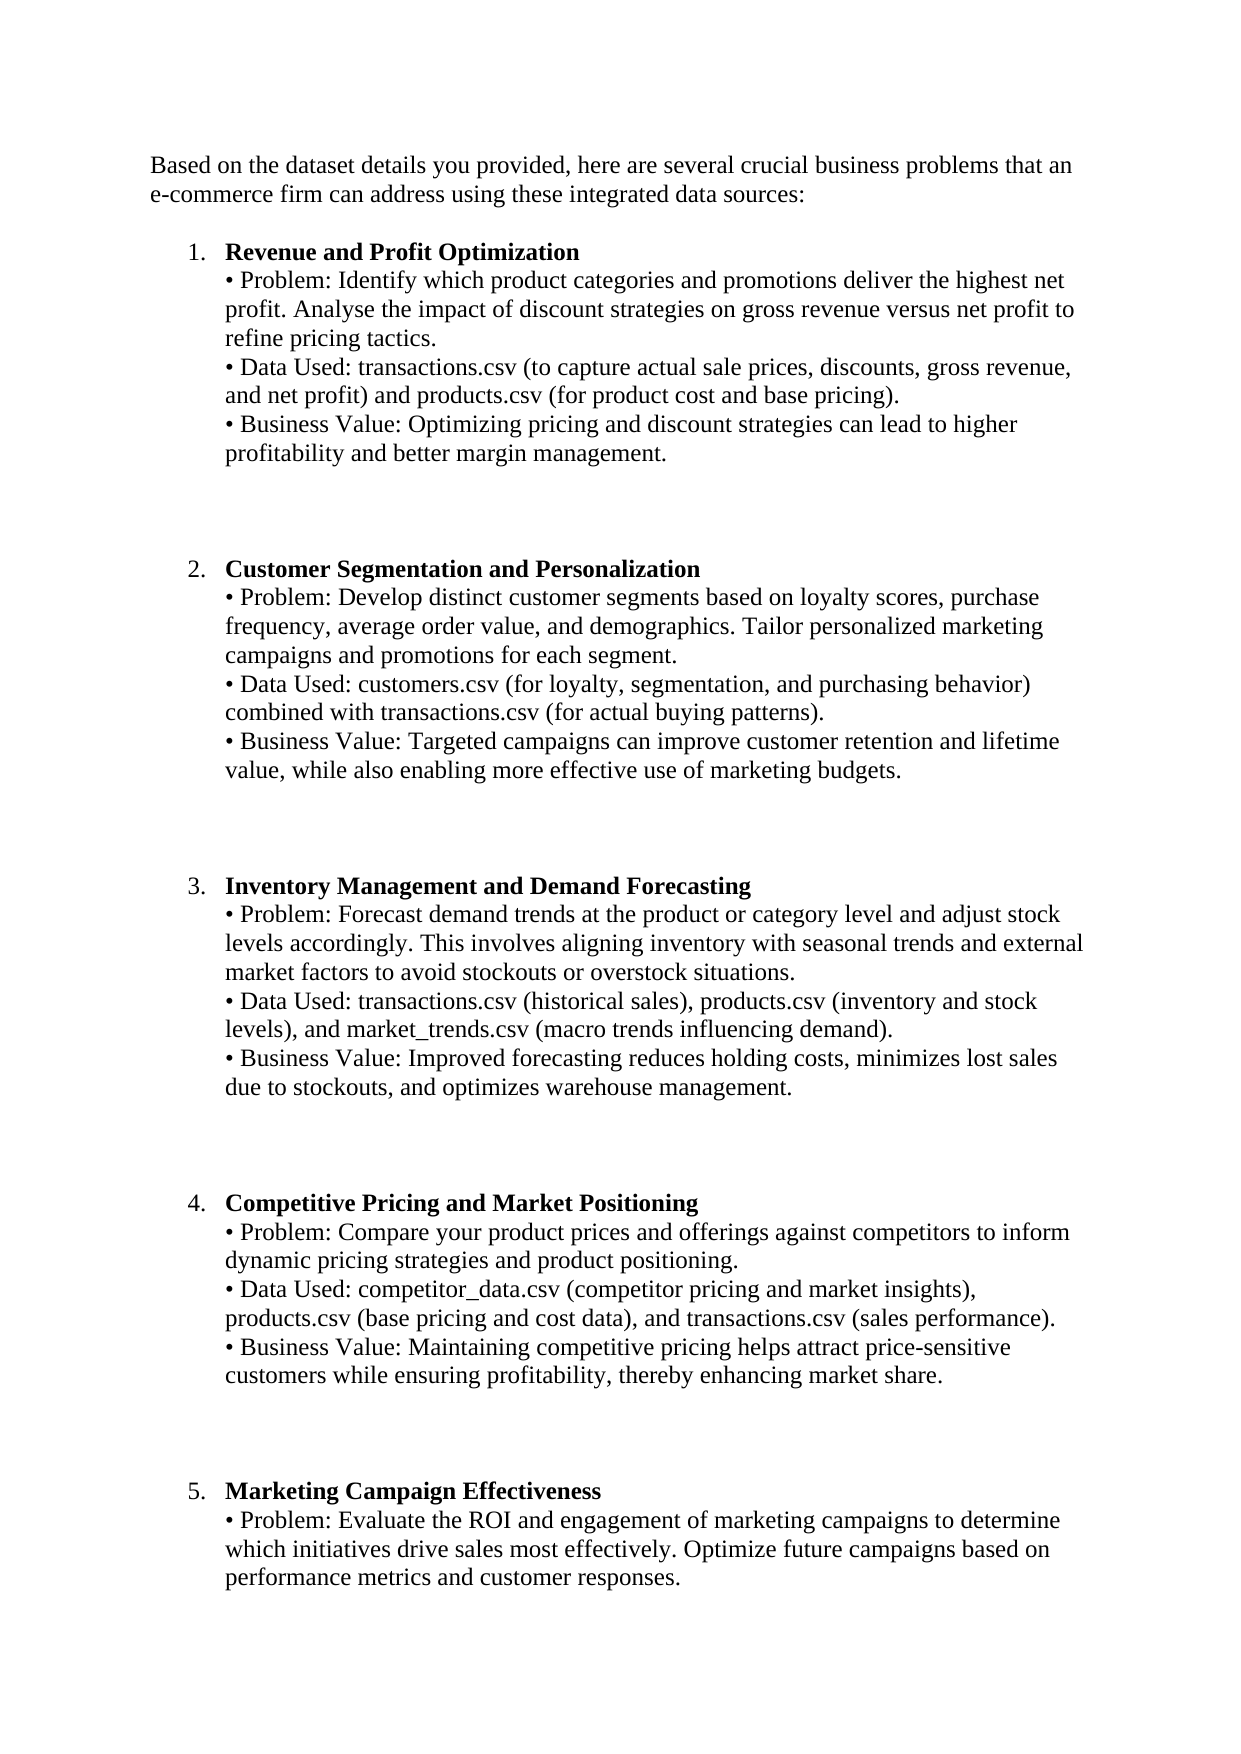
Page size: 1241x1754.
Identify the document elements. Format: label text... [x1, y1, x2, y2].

text Based on the dataset details you provided, here are several crucial business problems that an e-commerce firm can address using these integrated data sources: [150, 150, 1090, 207]
list Competitive Pricing and Market Positioning • Problem: Compare your product prices and offerings against competitors to inform dynamic pricing strategies and product positioning. • Data Used: competitor_data.csv (competitor pricing and market insights), products.csv (base pricing and cost data), and transactions.csv (sales performance). • Business Value: Maintaining competitive pricing helps attract price-sensitive customers while ensuring profitability, thereby enhancing market share. [187, 1188, 1090, 1389]
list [187, 1476, 1090, 1591]
list Inventory Management and Demand Forecasting • Problem: Forecast demand trends at the product or category level and adjust stock levels accordingly. This involves aligning inventory with seasonal trends and external market factors to avoid stockouts or overstock situations. • Data Used: transactions.csv (historical sales), products.csv (inventory and stock levels), and market_trends.csv (macro trends influencing demand). • Business Value: Improved forecasting reduces holding costs, minimizes lost sales due to stockouts, and optimizes warehouse management. [187, 871, 1090, 1101]
list Customer Segmentation and Personalization • Problem: Develop distinct customer segments based on loyalty scores, purchase frequency, average order value, and demographics. Tailor personalized marketing campaigns and promotions for each segment. • Data Used: customers.csv (for loyalty, segmentation, and purchasing behavior) combined with transactions.csv (for actual buying patterns). • Business Value: Targeted campaigns can improve customer retention and lifetime value, while also enabling more effective use of marketing budgets. [187, 554, 1090, 784]
list Revenue and Profit Optimization • Problem: Identify which product categories and promotions deliver the highest net profit. Analyse the impact of discount strategies on gross revenue versus net profit to refine pricing tactics. • Data Used: transactions.csv (to capture actual sale prices, discounts, gross revenue, and net profit) and products.csv (for product cost and base pricing). • Business Value: Optimizing pricing and discount strategies can lead to higher profitability and better margin management. [187, 237, 1090, 467]
